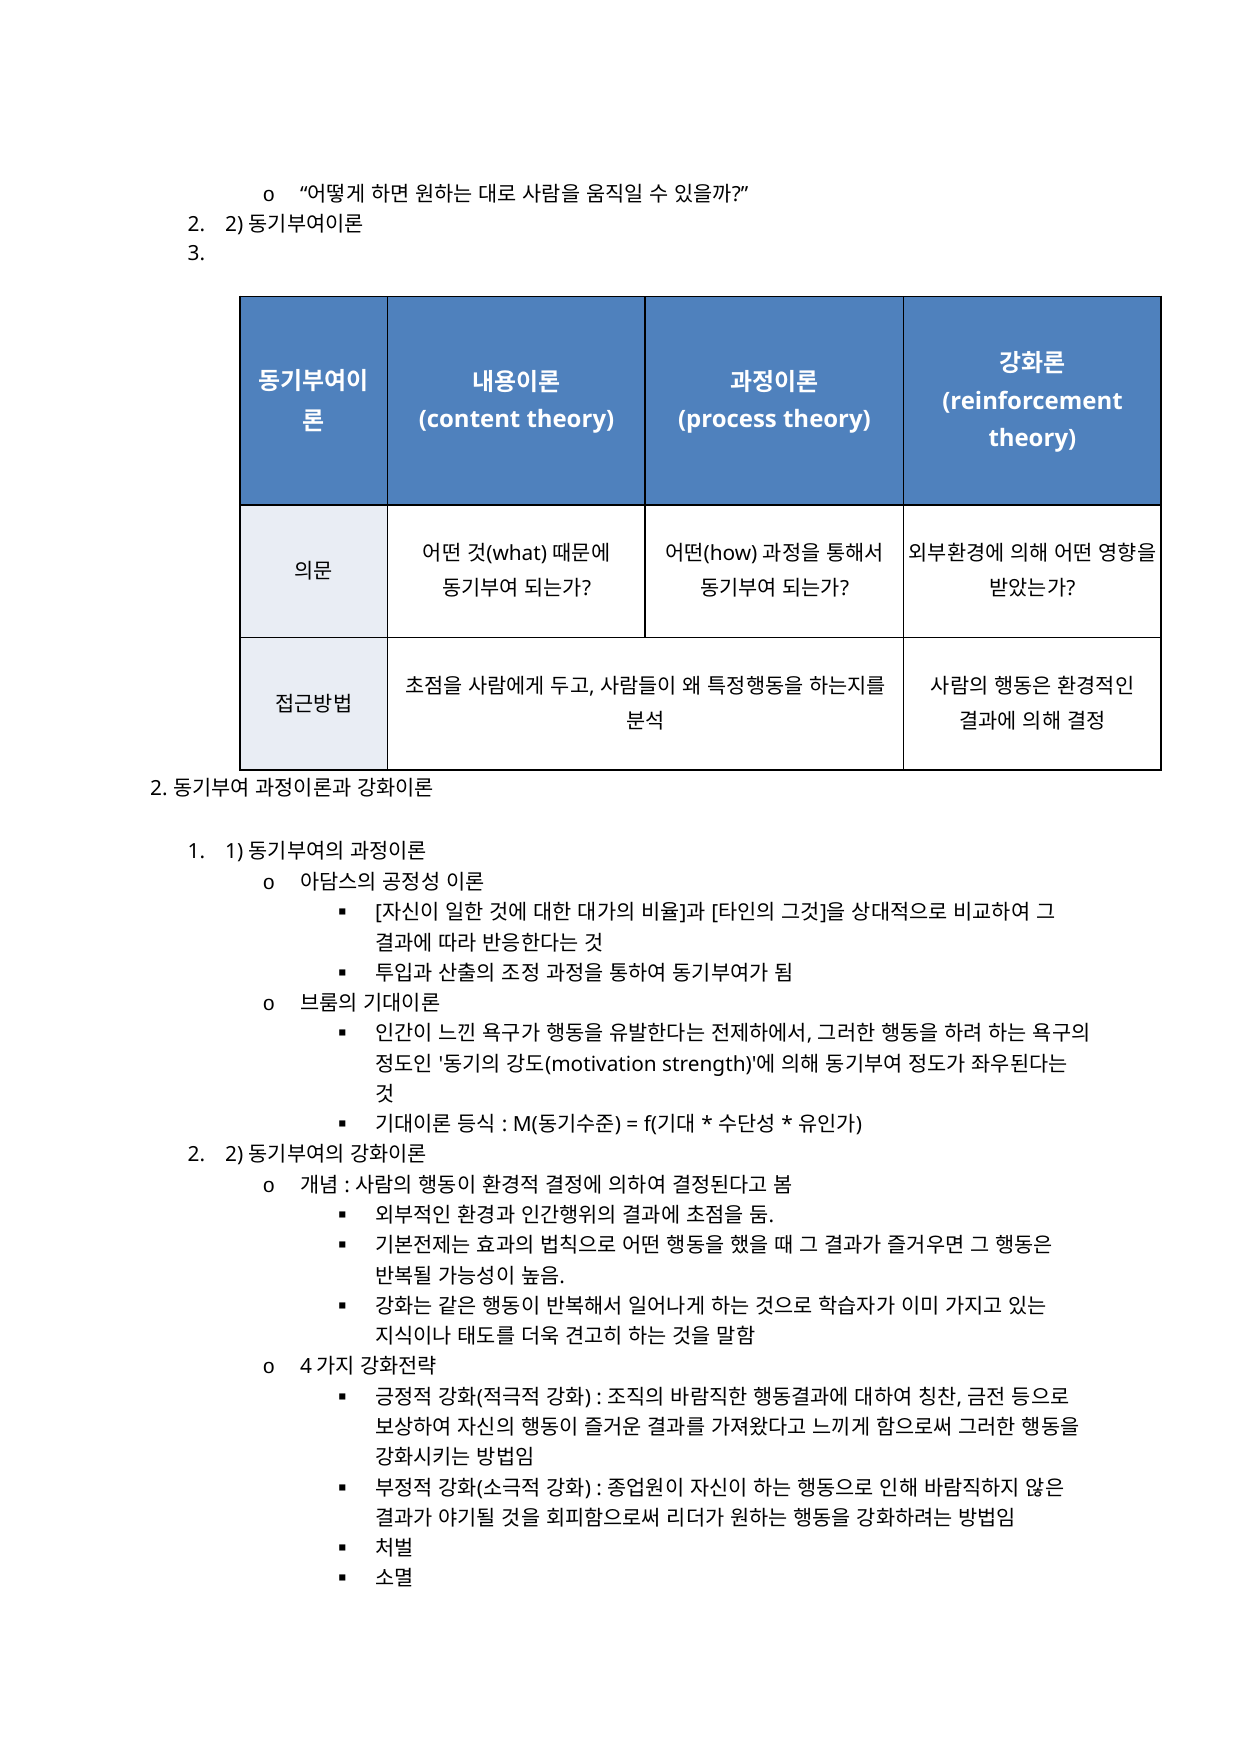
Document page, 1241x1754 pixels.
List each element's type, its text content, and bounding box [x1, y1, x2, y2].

list 2) 동기부여이론 [187, 208, 1090, 238]
table_cell 접근방법 [241, 638, 387, 769]
list 소멸 [337, 1562, 1090, 1592]
list 1) 동기부여의 과정이론 [187, 835, 1090, 865]
list 인간이 느낀 욕구가 행동을 유발한다는 전제하에서, 그러한 행동을 하려 하는 욕구의 정도인 '동기의 강도(motivation strength)'에 의해 동기부여 정도가 좌우된다는 것 [337, 1017, 1090, 1107]
table_cell 어떤 것(what) 때문에 동기부여 되는가? [388, 506, 644, 637]
table_header 내용이론 (content theory) [388, 297, 644, 504]
list 긍정적 강화(적극적 강화) : 조직의 바람직한 행동결과에 대하여 칭찬, 금전 등으로 보상하여 자신의 행동이 즐거운 결과를 가져왔다고 느끼게 함으로써 그러한 행동을 강화시키는 방법임 [337, 1380, 1090, 1471]
list “어떻게 하면 원하는 대로 사람을 움직일 수 있을까?” [262, 177, 1090, 208]
table_cell 어떤(how) 과정을 통해서 동기부여 되는가? [646, 506, 903, 637]
list 기본전제는 효과의 법칙으로 어떤 행동을 했을 때 그 결과가 즐거우면 그 행동은 반복될 가능성이 높음. [337, 1229, 1090, 1289]
table_header 동기부여이론 [241, 297, 387, 504]
list 개념 : 사람의 행동이 환경적 결정에 의하여 결정된다고 봄 [262, 1168, 1090, 1198]
table_header 강화론 (reinforcement theory) [904, 297, 1160, 504]
list 2) 동기부여의 강화이론 [187, 1138, 1090, 1168]
subtitle 2. 동기부여 과정이론과 강화이론 [150, 771, 1090, 801]
table_cell 사람의 행동은 환경적인 결과에 의해 결정 [904, 638, 1160, 769]
list [자신이 일한 것에 대한 대가의 비율]과 [타인의 그것]을 상대적으로 비교하여 그 결과에 따라 반응한다는 것 [337, 895, 1090, 956]
list 부정적 강화(소극적 강화) : 종업원이 자신이 하는 행동으로 인해 바람직하지 않은 결과가 야기될 것을 회피함으로써 리더가 원하는 행동을 강화하려는 방법임 [337, 1471, 1090, 1531]
table_cell 외부환경에 의해 어떤 영향을 받았는가? [904, 506, 1160, 637]
list 브룸의 기대이론 [262, 986, 1090, 1017]
list 외부적인 환경과 인간행위의 결과에 초점을 둠. [337, 1198, 1090, 1229]
list 강화는 같은 행동이 반복해서 일어나게 하는 것으로 학습자가 이미 가지고 있는 지식이나 태도를 더욱 견고히 하는 것을 말함 [337, 1289, 1090, 1350]
table_header 과정이론 (process theory) [646, 297, 903, 504]
list 투입과 산출의 조정 과정을 통하여 동기부여가 됨 [337, 956, 1090, 986]
list 아담스의 공정성 이론 [262, 865, 1090, 895]
list 처벌 [337, 1531, 1090, 1562]
list 4가지 강화전략 [262, 1350, 1090, 1380]
table_cell 초점을 사람에게 두고, 사람들이 왜 특정행동을 하는지를 분석 [388, 638, 903, 769]
list 기대이론 등식 : M(동기수준) = f(기대 * 수단성 * 유인가) [337, 1107, 1090, 1138]
table_cell 의문 [241, 506, 387, 637]
